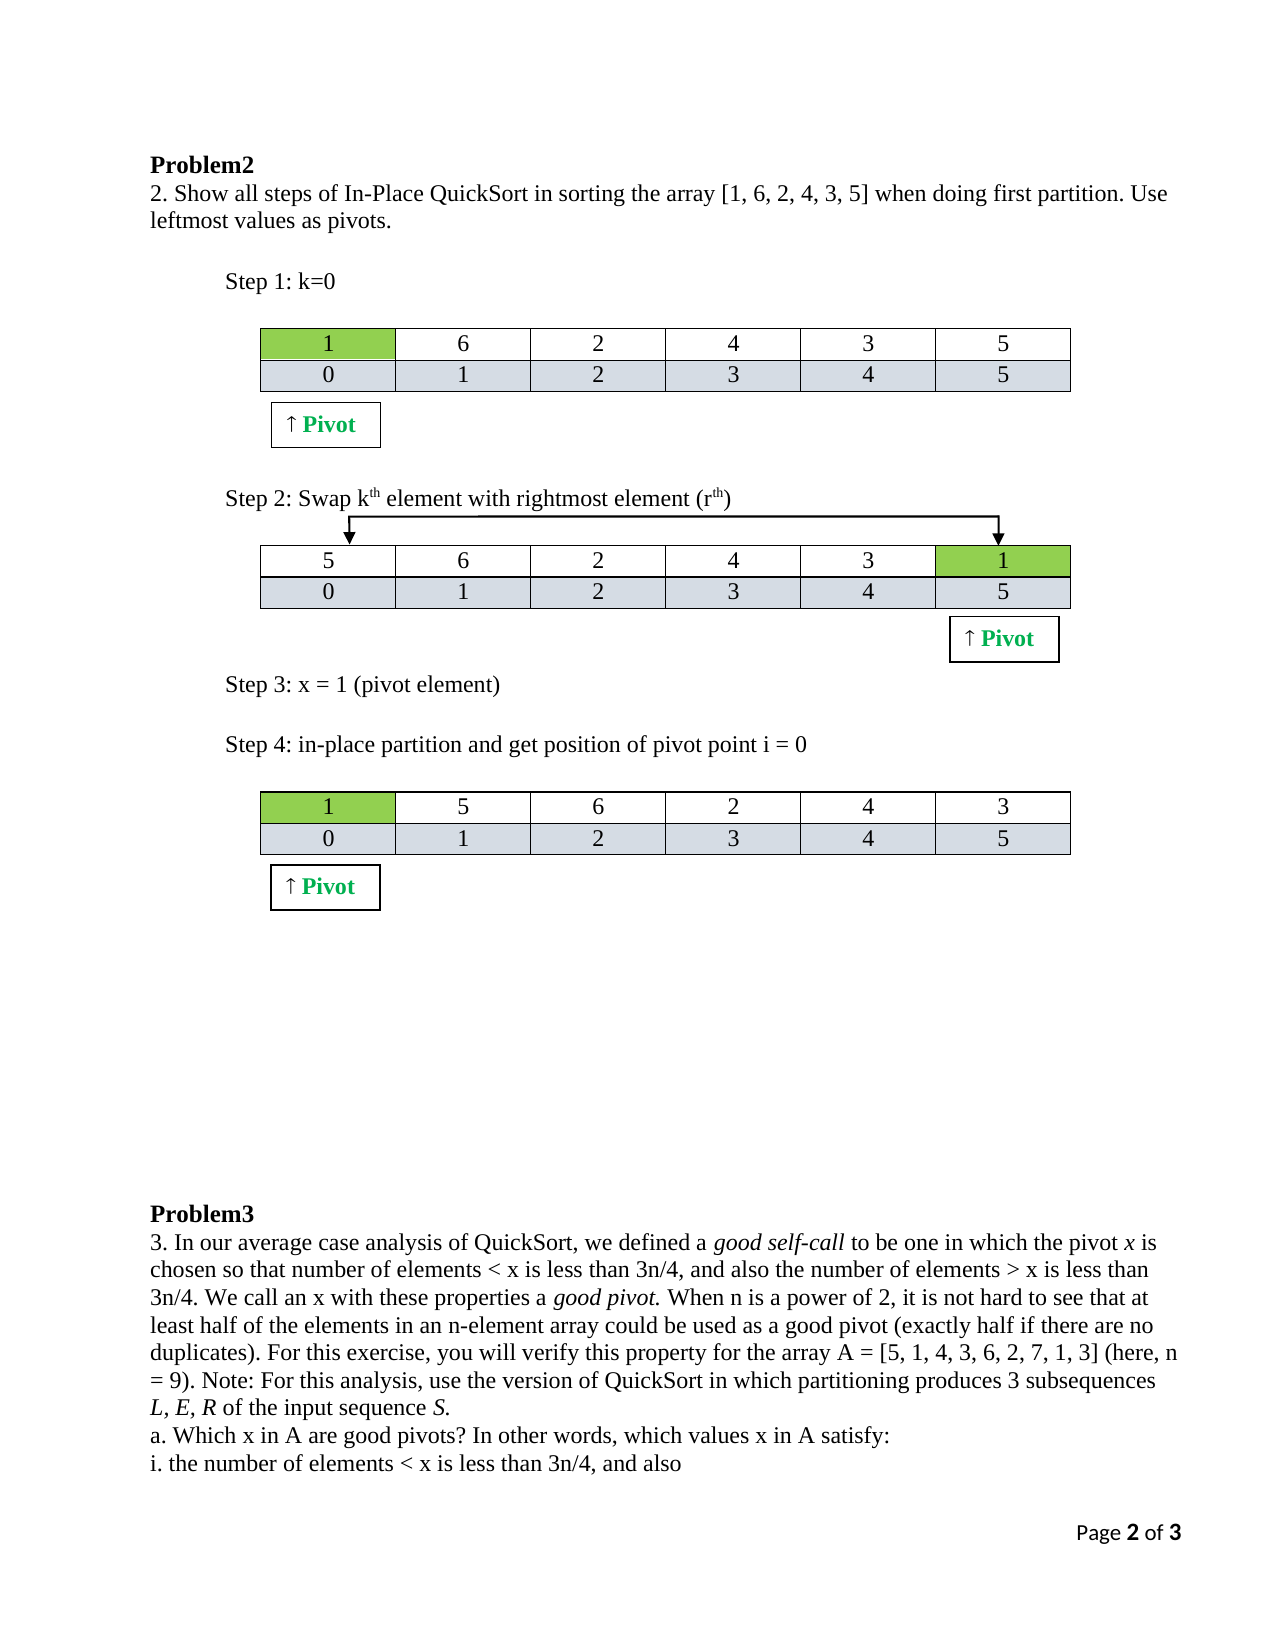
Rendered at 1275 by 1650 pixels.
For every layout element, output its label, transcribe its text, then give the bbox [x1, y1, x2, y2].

table_cell 1 [396, 824, 530, 854]
text Step 4: in-place partition and get position of pivot point i = 0 [225, 731, 1181, 758]
text Problem3 [150, 1199, 1181, 1228]
table_cell 3 [666, 578, 800, 608]
text 2. Show all steps of In-Place QuickSort in sorting the array [1, 6, 2, 4, 3, 5] when doing first partition. Use leftmost values as pivots. [150, 179, 1181, 234]
text Step 2: Swap kth element with rightmost element (rth) [225, 484, 1181, 512]
table_header 5 [936, 329, 1070, 359]
table_header 1 [936, 546, 1070, 576]
table_header 2 [666, 793, 800, 823]
table_header 6 [531, 793, 665, 823]
table_header 3 [801, 329, 935, 359]
text Step 3: x = 1 (pivot element) [225, 670, 1181, 697]
text i. the number of elements < x is less than 3n/4, and also [150, 1449, 1181, 1476]
table_header 4 [666, 329, 800, 359]
table_header 3 [936, 793, 1070, 823]
table_cell 0 [261, 361, 395, 391]
table_cell 5 [936, 578, 1070, 608]
table_cell 2 [531, 578, 665, 608]
table_header 5 [261, 546, 395, 576]
table_cell 2 [531, 361, 665, 391]
table_header 4 [801, 793, 935, 823]
text a. Which x in A are good pivots? In other words, which values x in A satisfy: [150, 1421, 1181, 1449]
table_cell 3 [666, 824, 800, 854]
table_header 4 [666, 546, 800, 576]
table_cell 3 [666, 361, 800, 391]
table_cell 4 [801, 824, 935, 854]
table_header 5 [396, 793, 530, 823]
table_header 1 [261, 329, 395, 359]
table_header 6 [396, 329, 530, 359]
table_cell 0 [261, 578, 395, 608]
table_cell 4 [801, 361, 935, 391]
table_cell 4 [801, 578, 935, 608]
table_header 3 [801, 546, 935, 576]
table_cell 2 [531, 824, 665, 854]
text Step 1: k=0 [225, 267, 1181, 295]
table_cell 1 [396, 361, 530, 391]
table_header 2 [531, 546, 665, 576]
table_header 1 [261, 793, 395, 823]
table_cell 5 [936, 361, 1070, 391]
table_cell 0 [261, 824, 395, 854]
text Problem2 [150, 150, 1181, 179]
table_cell 5 [936, 824, 1070, 854]
table_header 2 [531, 329, 665, 359]
table_cell 1 [396, 578, 530, 608]
table_header 6 [396, 546, 530, 576]
